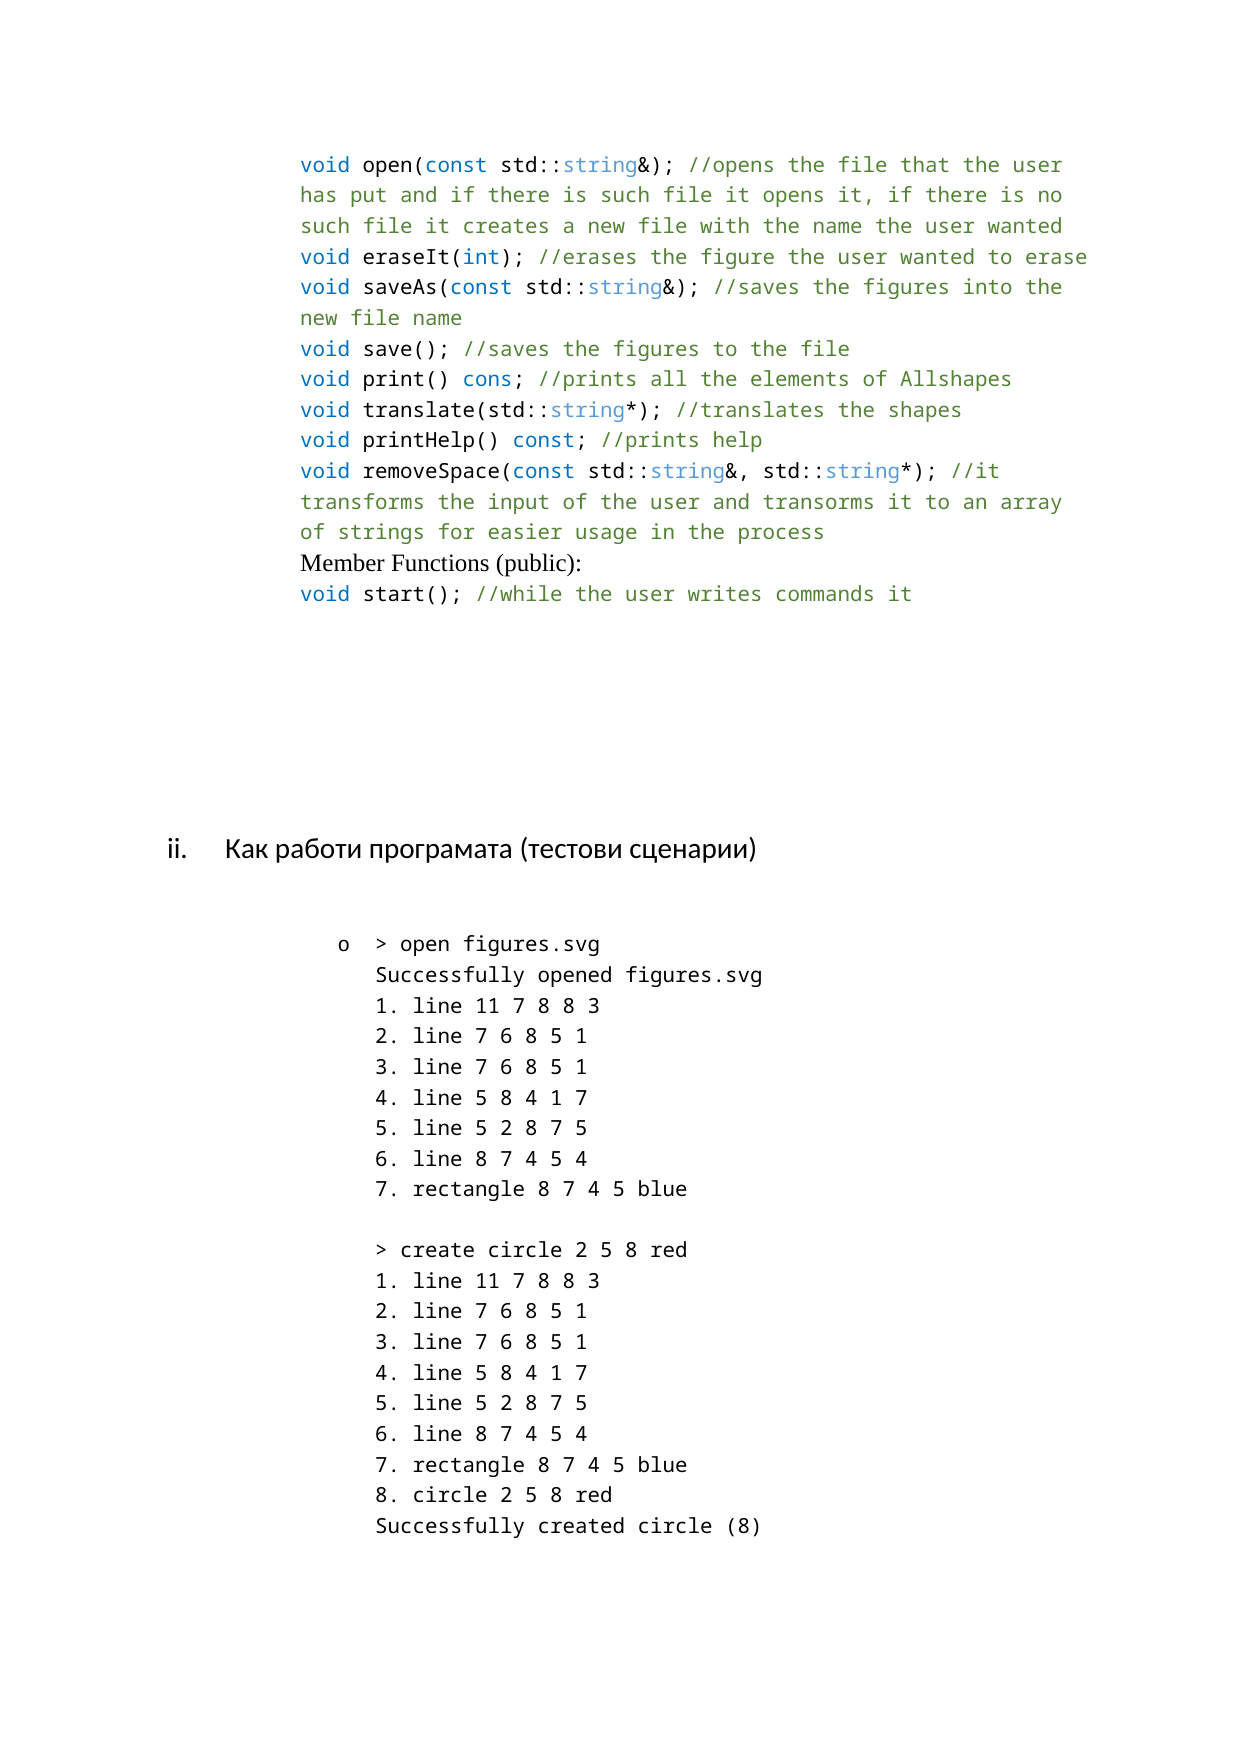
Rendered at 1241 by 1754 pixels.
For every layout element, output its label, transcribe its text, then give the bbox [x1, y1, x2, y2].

list void printHelp() const; //prints help [225, 426, 1090, 454]
list void start(); //while the user writes commands it [225, 579, 1090, 608]
list > open figures.svg Successfully opened figures.svg 1. line 11 7 8 8 3 2. line 7 6 8 5 1 3. line 7 6 8 5 1 4. line 5 8 4 1 7 5. line 5 2 8 7 5 6. line 8 7 4 5 4 7. rectangle 8 7 4 5 blue [337, 929, 1090, 1203]
list Как работи програмата (тестови сценарии) [187, 830, 1090, 866]
list Member Functions (public): [225, 548, 1090, 577]
list void print() cons; //prints all the elements of Allshapes [225, 364, 1090, 393]
list void saveAs(const std::string&); //saves the figures into the new file name [300, 272, 1090, 332]
list void translate(std::string*); //translates the shapes [225, 395, 1090, 423]
list void open(const std::string&); //opens the file that the user has put and if there is such file it opens it, if there is no such file it creates a new file with the name the user wanted [300, 150, 1090, 240]
list void eraseIt(int); //erases the figure the user wanted to erase [225, 242, 1090, 270]
list > create circle 2 5 8 red 1. line 11 7 8 8 3 2. line 7 6 8 5 1 3. line 7 6 8 5 1 4. line 5 8 4 1 7 5. line 5 2 8 7 5 6. line 8 7 4 5 4 7. rectangle 8 7 4 5 blue 8. circle 2 5 8 red Successfully created circle (8) [375, 1205, 1090, 1539]
list void save(); //saves the figures to the file [225, 334, 1090, 362]
